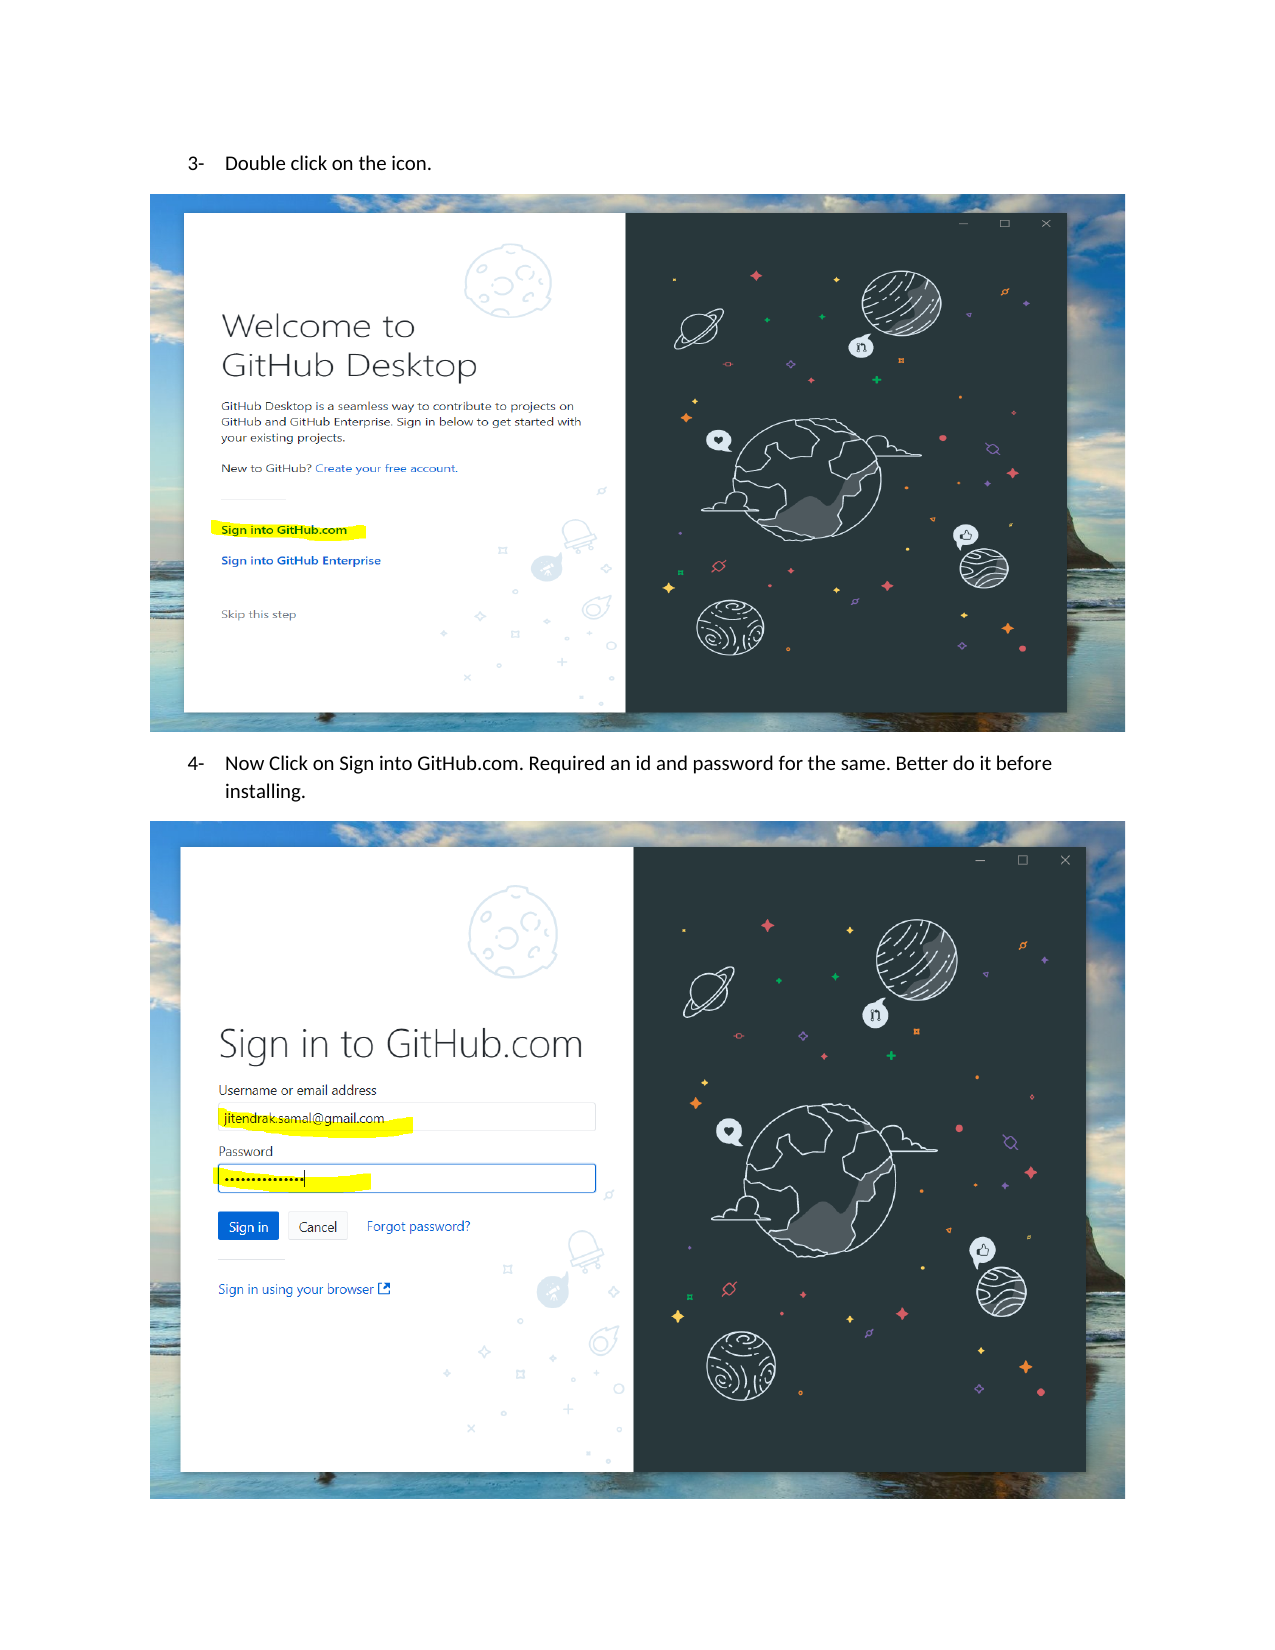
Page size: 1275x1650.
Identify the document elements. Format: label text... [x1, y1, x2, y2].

list Double click on the icon. [187, 150, 1125, 175]
picture [150, 194, 1125, 732]
list Now Click on Sign into GitHub.com. Required an id and password for the same. Better do it before installing. [187, 750, 1125, 803]
picture [150, 821, 1125, 1499]
